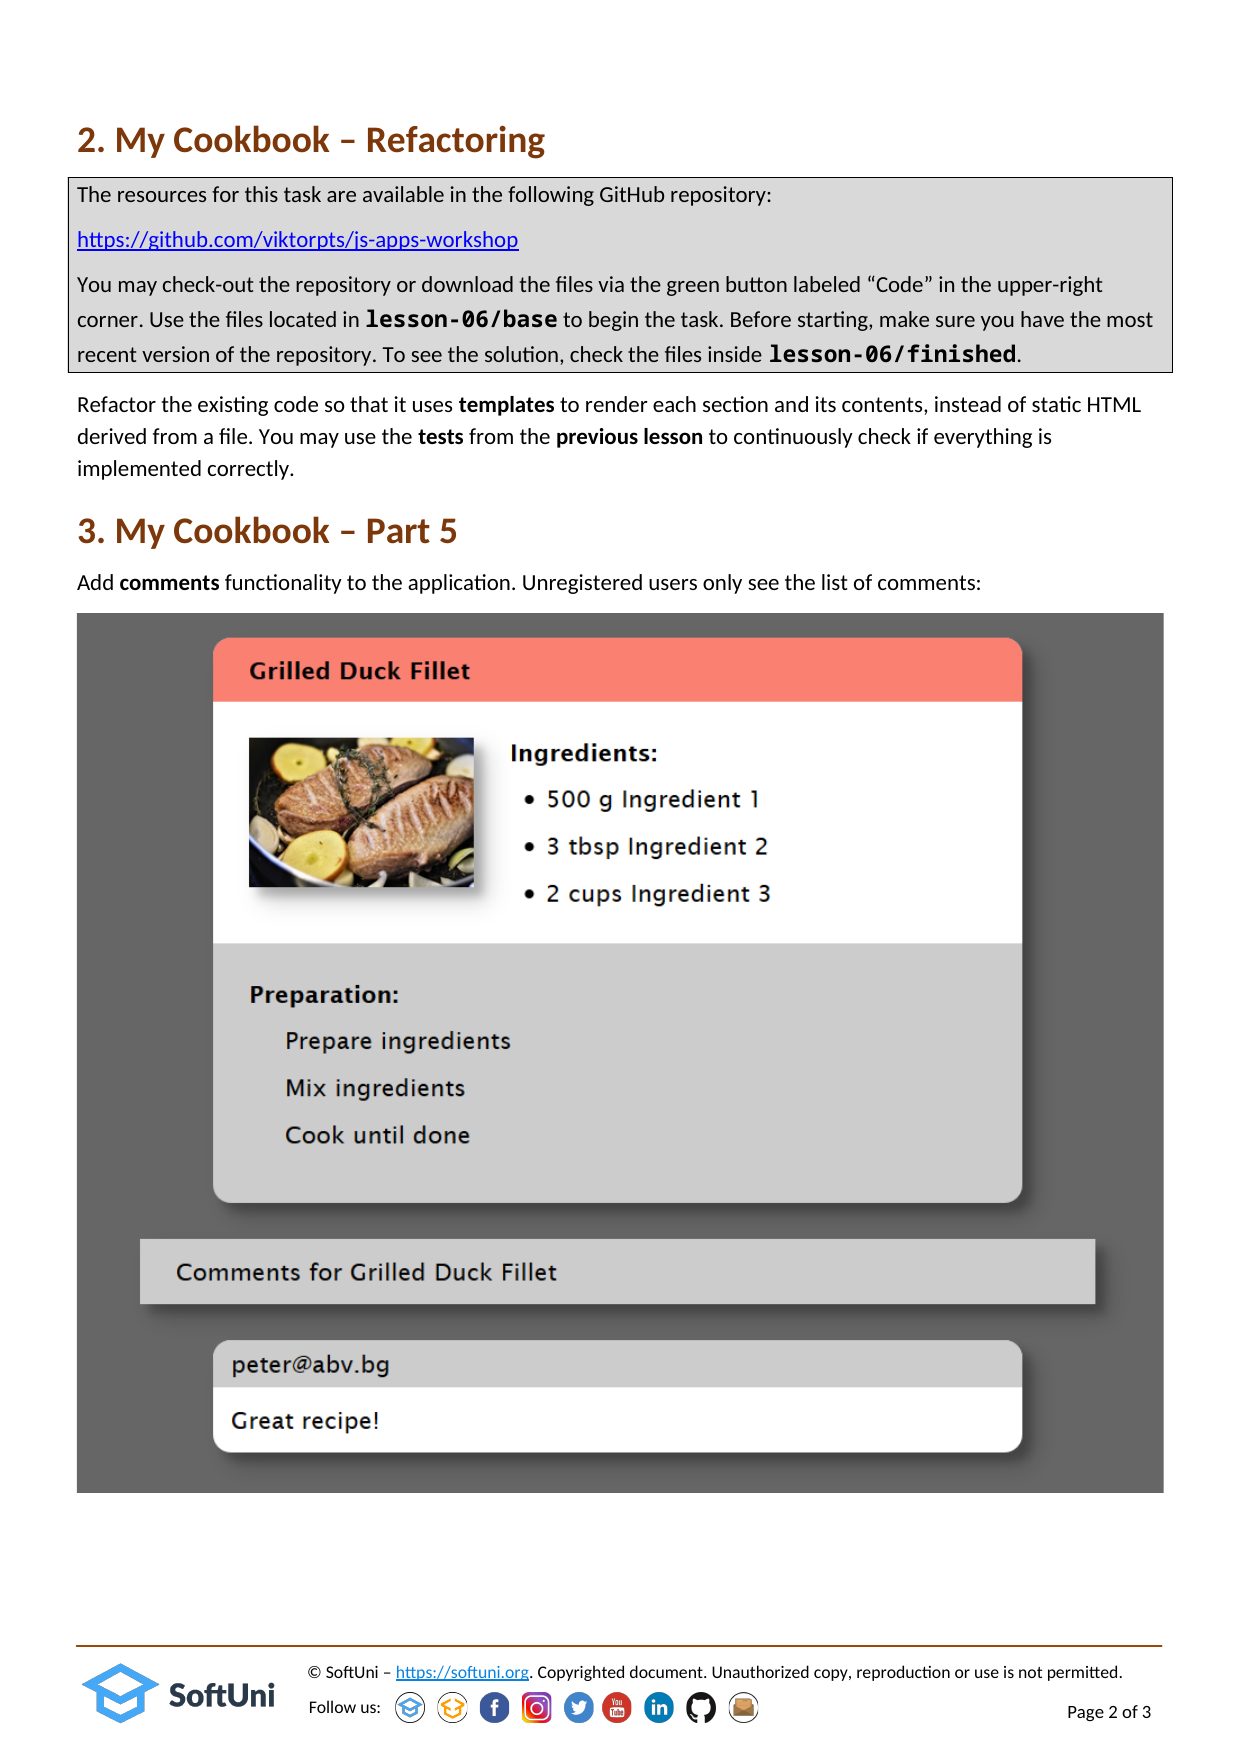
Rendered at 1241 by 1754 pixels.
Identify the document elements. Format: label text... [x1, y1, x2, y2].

picture [658, 1705, 667, 1714]
picture [665, 1714, 674, 1723]
picture [479, 1692, 510, 1723]
text Add comments functionality to the application. Unregistered users only see the list of comments: [77, 568, 1163, 596]
picture [395, 1692, 425, 1723]
picture [522, 1692, 552, 1723]
text You may check-out the repository or download the files via the green button labeled “Code” in the upper-right corner. Use the files located in lesson-06/base to begin the task. Before starting, make sure you have the most recent version of the repository. To see the solution, check the files inside lesson-06/finished. [69, 267, 1172, 372]
picture [602, 1692, 632, 1723]
subtitle My Cookbook – Part 5 [77, 507, 1163, 553]
text The resources for this task are available in the following GitHub repository: [69, 178, 1172, 208]
picture [564, 1692, 594, 1723]
picture [665, 1692, 674, 1701]
picture [644, 1692, 653, 1701]
text Refactor the existing code so that it uses templates to render each section and its contents, instead of static HTML derived from a file. You may use the tests from the previous lesson to continuously check if everything is implemented correctly. [77, 390, 1163, 482]
subtitle My Cookbook – Refactoring [77, 116, 1163, 162]
picture [686, 1692, 716, 1723]
picture [76, 613, 1164, 1493]
picture [728, 1692, 759, 1723]
picture [75, 1658, 281, 1729]
picture [644, 1714, 653, 1723]
picture [437, 1692, 468, 1723]
text https://github.com/viktorpts/js-apps-workshop [69, 222, 1172, 253]
